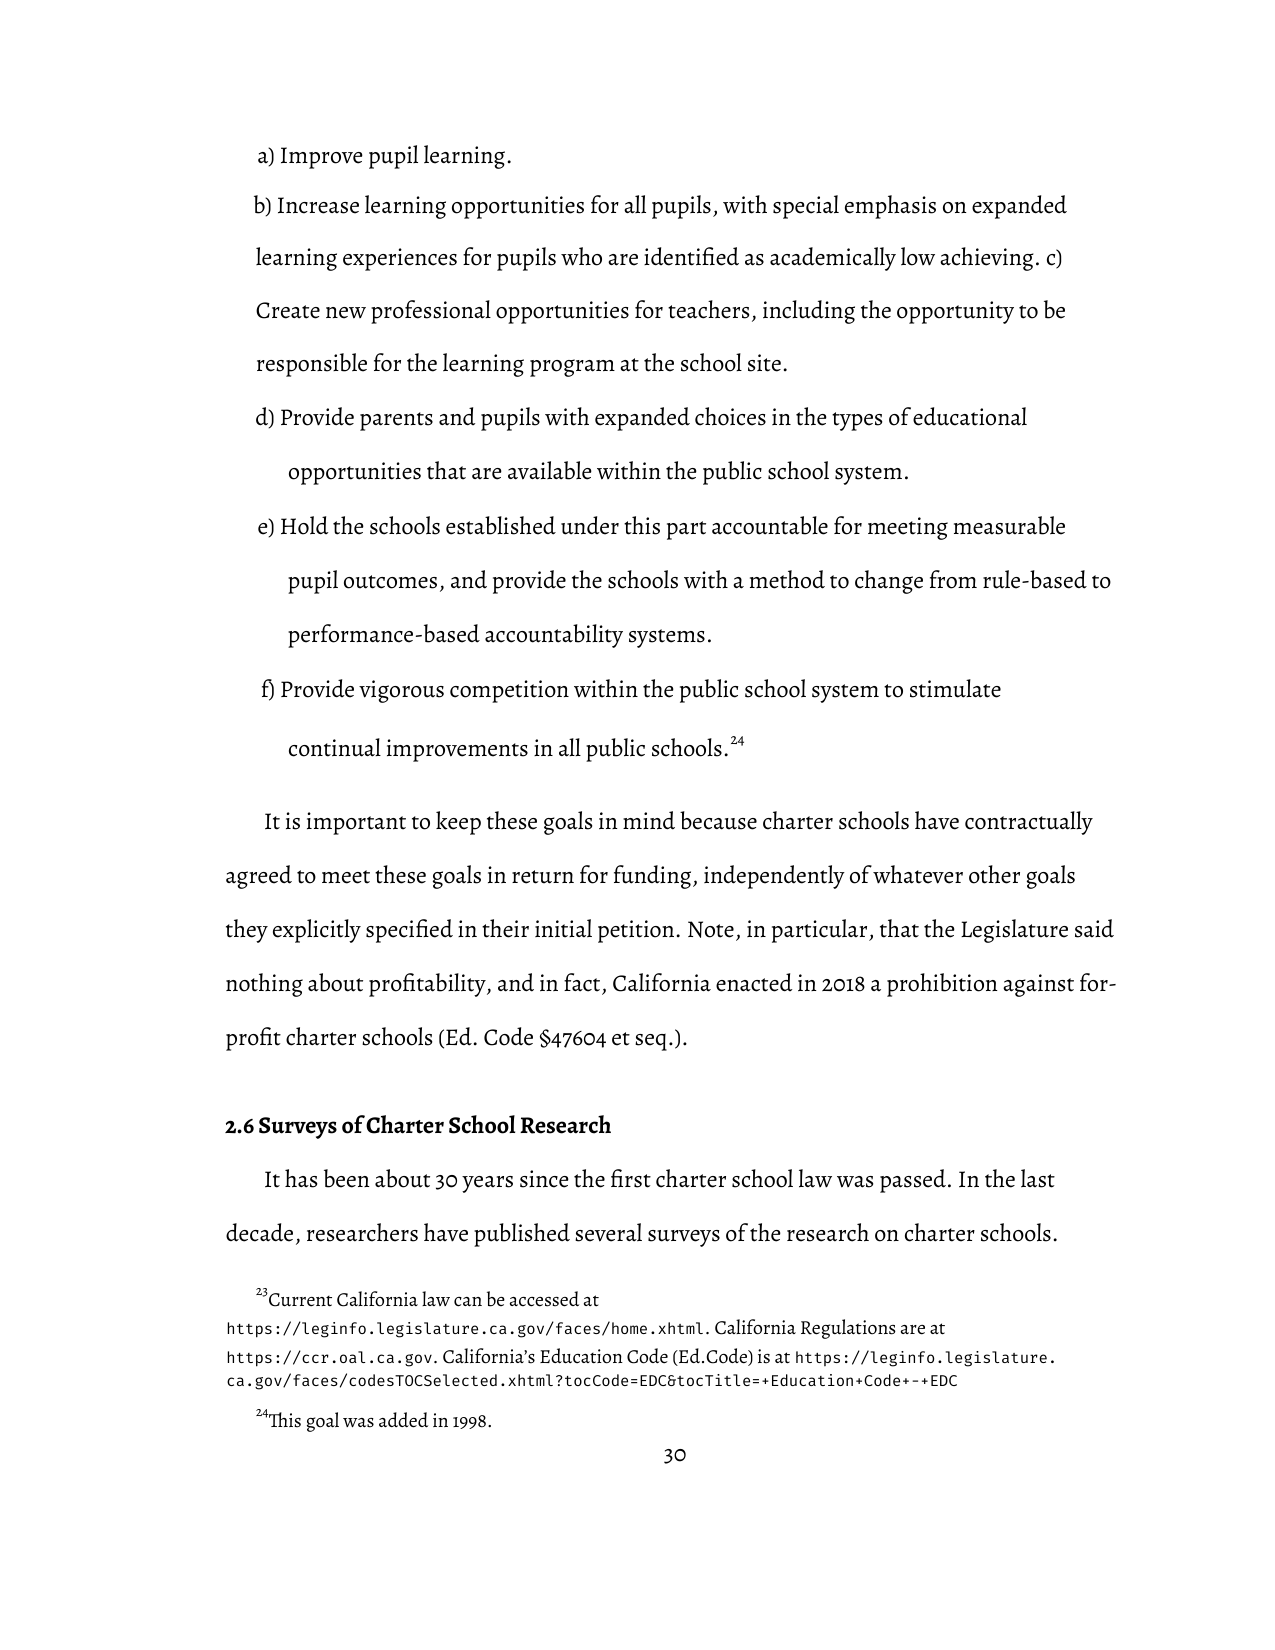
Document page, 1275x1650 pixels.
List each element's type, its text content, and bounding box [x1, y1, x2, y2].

text f) Provide vigorous competition within the public school system to stimulate continual improvements in all public schools.24 [261, 673, 1037, 765]
text 2.6 Surveys of Charter School Research [225, 1109, 1127, 1142]
text 23Current California law can be accessed at [256, 1282, 1127, 1314]
text It has been about 30 years since the first charter school law was passed. In the last decade, researchers have published several surveys of the research on charter schools. [226, 1163, 1088, 1249]
text d) Provide parents and pupils with expanded choices in the types of educational opportunities that are available within the public school system. [255, 401, 1063, 488]
text 30 [224, 1437, 1127, 1469]
text It is important to keep these goals in mind because charter schools have contractually agreed to meet these goals in return for funding, independently of whatever other goals they explicitly specified in their initial petition. Note, in particular, that the Legislature said nothing about profitability, and in fact, California enacted in 2018 a prohibition against for-profit charter schools (Ed. Code §47604 et seq.). [225, 805, 1123, 1054]
text 24This goal was added in 1998. [256, 1403, 1127, 1435]
text https://leginfo.legislature.ca.gov/faces/home.xhtml. California Regulations are at https://ccr.oal.ca.gov. California’s Education Code (Ed.Code) is at https://leginfo.legislature. ca.gov/faces/codesTOCSelected.xhtml?tocCode=EDC&tocTitle=+Education+Code+-+EDC [226, 1315, 1098, 1391]
text e) Hold the schools established under this part accountable for meeting measurable pupil outcomes, and provide the schools with a method to change from rule-based to performance-based accountability systems. [257, 510, 1117, 651]
text a) Improve pupil learning. [257, 139, 1127, 172]
text b) Increase learning opportunities for all pupils, with special emphasis on expanded learning experiences for pupils who are identified as academically low achieving. c) Create new professional opportunities for teachers, including the opportunity to be responsible for the learning program at the school site. [253, 189, 1107, 380]
